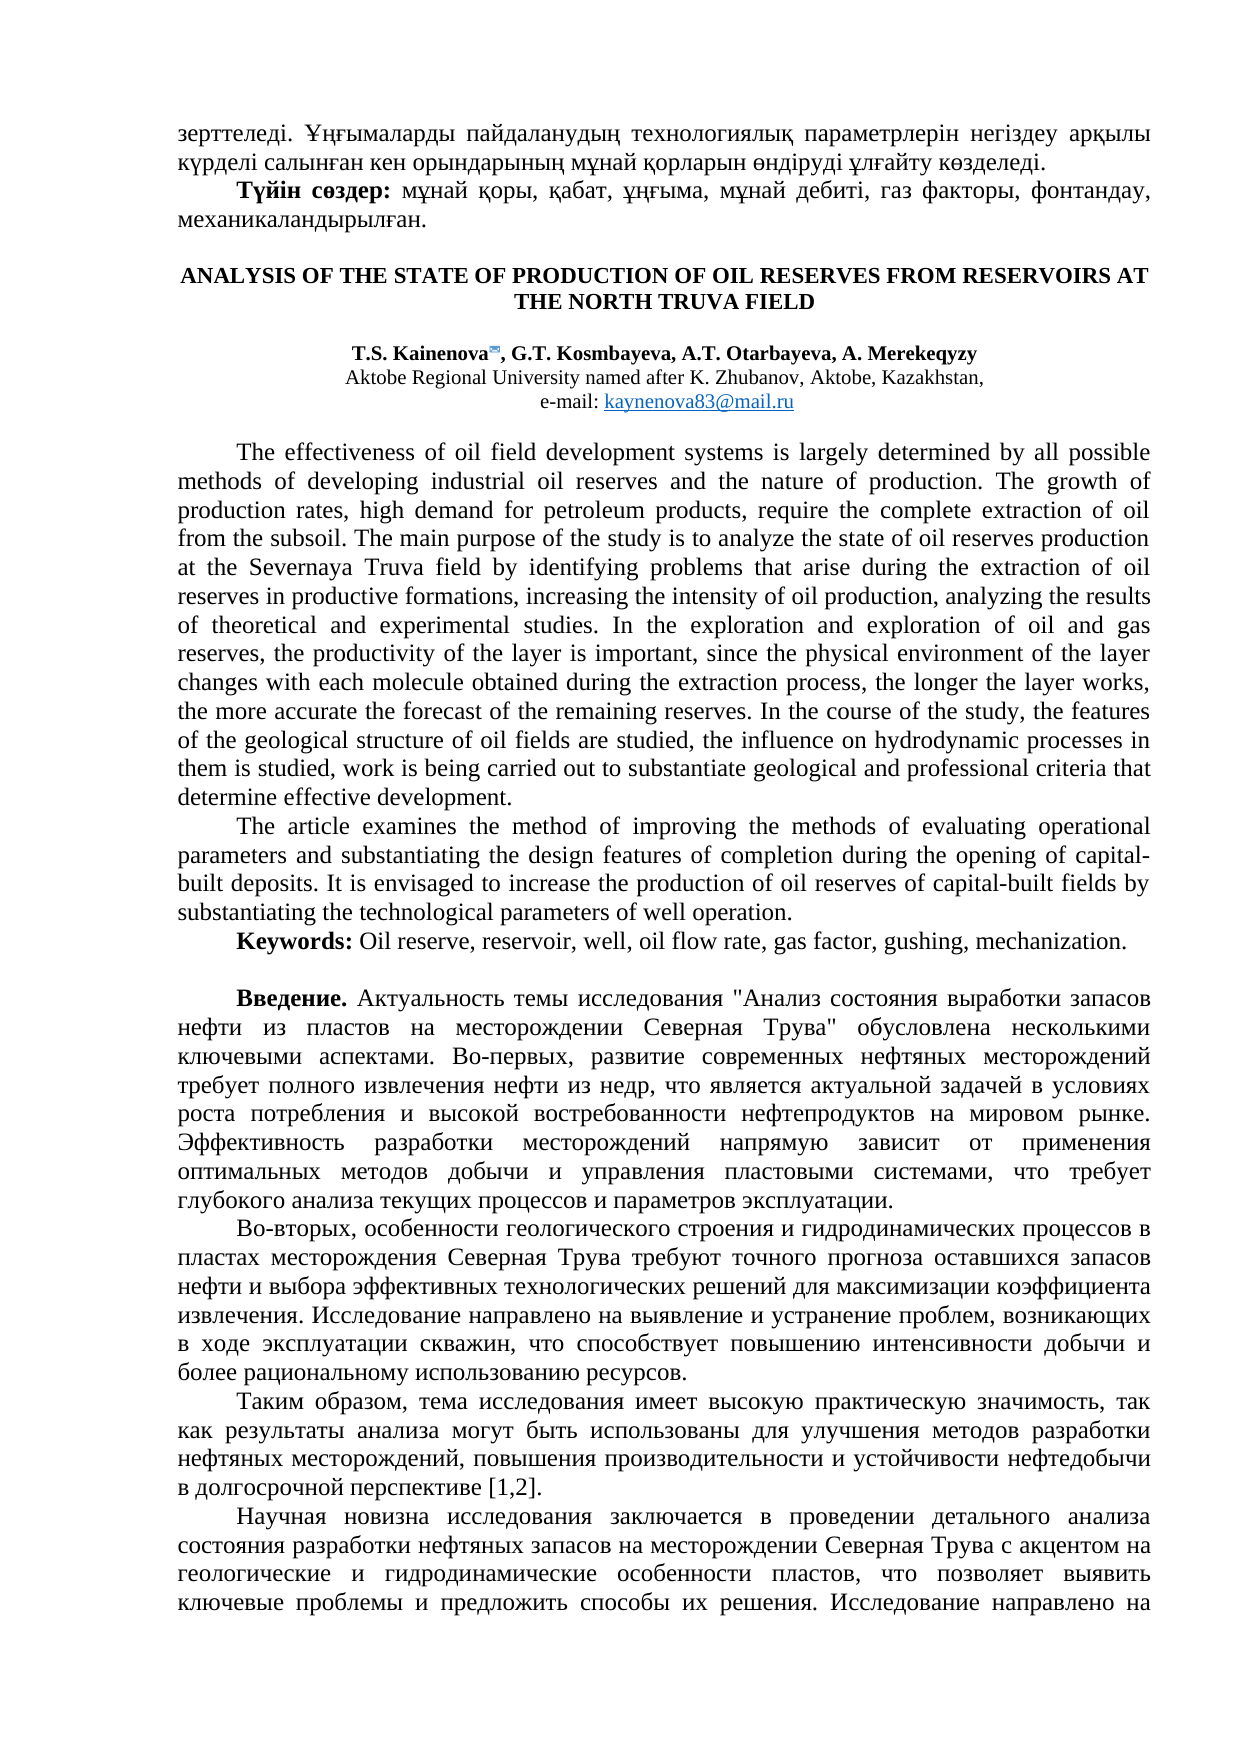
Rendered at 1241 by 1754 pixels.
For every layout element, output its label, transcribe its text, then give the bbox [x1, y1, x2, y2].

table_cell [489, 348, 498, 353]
text The effectiveness of oil field development systems is largely determined by all possible methods of developing industrial oil reserves and the nature of production. The growth of production rates, high demand for petroleum products, require the complete extraction of oil from the subsoil. The main purpose of the study is to analyze the state of oil reserves production at the Severnaya Truva field by identifying problems that arise during the extraction of oil reserves in productive formations, increasing the intensity of oil production, analyzing the results of theoretical and experimental studies. In the exploration and exploration of oil and gas reserves, the productivity of the layer is important, since the physical environment of the layer changes with each molecule obtained during the extraction process, the longer the layer works, the more accurate the forecast of the remaining reserves. In the course of the study, the features of the geological structure of oil fields are studied, the influence on hydrodynamic processes in them is studied, work is being carried out to substantiate geological and professional criteria that determine effective development. [177, 437, 1152, 811]
text T.S. Kainenova, G.T. Kosmbayeva, A.T. Otarbayeva, A. Merekeqyzy [177, 341, 1152, 365]
text е-mail: kaynenova83@mail.ru [177, 389, 1152, 413]
text Во-вторых, особенности геологического строения и гидродинамических процессов в пластах месторождения Северная Трува требуют точного прогноза оставшихся запасов нефти и выбора эффективных технологических решений для максимизации коэффициента извлечения. Исследование направлено на выявление и устранение проблем, возникающих в ходе эксплуатации скважин, что способствует повышению интенсивности добычи и более рациональному использованию ресурсов. [177, 1213, 1152, 1386]
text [177, 1501, 1152, 1616]
text Aktobe Regional University named after K. Zhubanov, Aktobe, Kazakhstan, [177, 365, 1152, 389]
text Keywords: Oil reserve, reservoir, well, oil flow rate, gas factor, gushing, mechanization. [177, 926, 1152, 955]
text Түйін сөздер: мұнай қоры, қабат, ұңғыма, мұнай дебиті, газ факторы, фонтандау, механикаландырылған. [177, 176, 1152, 233]
text The article examines the method of improving the methods of evaluating operational parameters and substantiating the design features of completion during the opening of capital-built deposits. It is envisaged to increase the production of oil reserves of capital-built fields by substantiating the technological parameters of well operation. [177, 811, 1152, 926]
text Таким образом, тема исследования имеет высокую практическую значимость, так как результаты анализа могут быть использованы для улучшения методов разработки нефтяных месторождений, повышения производительности и устойчивости нефтедобычи в долгосрочной перспективе [1,2]. [177, 1386, 1152, 1501]
text Введение. Актуальность темы исследования "Анализ состояния выработки запасов нефти из пластов на месторождении Северная Трува" обусловлена несколькими ключевыми аспектами. Во-первых, развитие современных нефтяных месторождений требует полного извлечения нефти из недр, что является актуальной задачей в условиях роста потребления и высокой востребованности нефтепродуктов на мировом рынке. Эффективность разработки месторождений напрямую зависит от применения оптимальных методов добычи и управления пластовыми системами, что требует глубокого анализа текущих процессов и параметров эксплуатации. [177, 983, 1152, 1213]
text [177, 118, 1152, 176]
text ANALYSIS OF THE STATE OF PRODUCTION OF OIL RESERVES FROM RESERVOIRS AT THE NORTH TRUVA FIELD [177, 262, 1152, 314]
